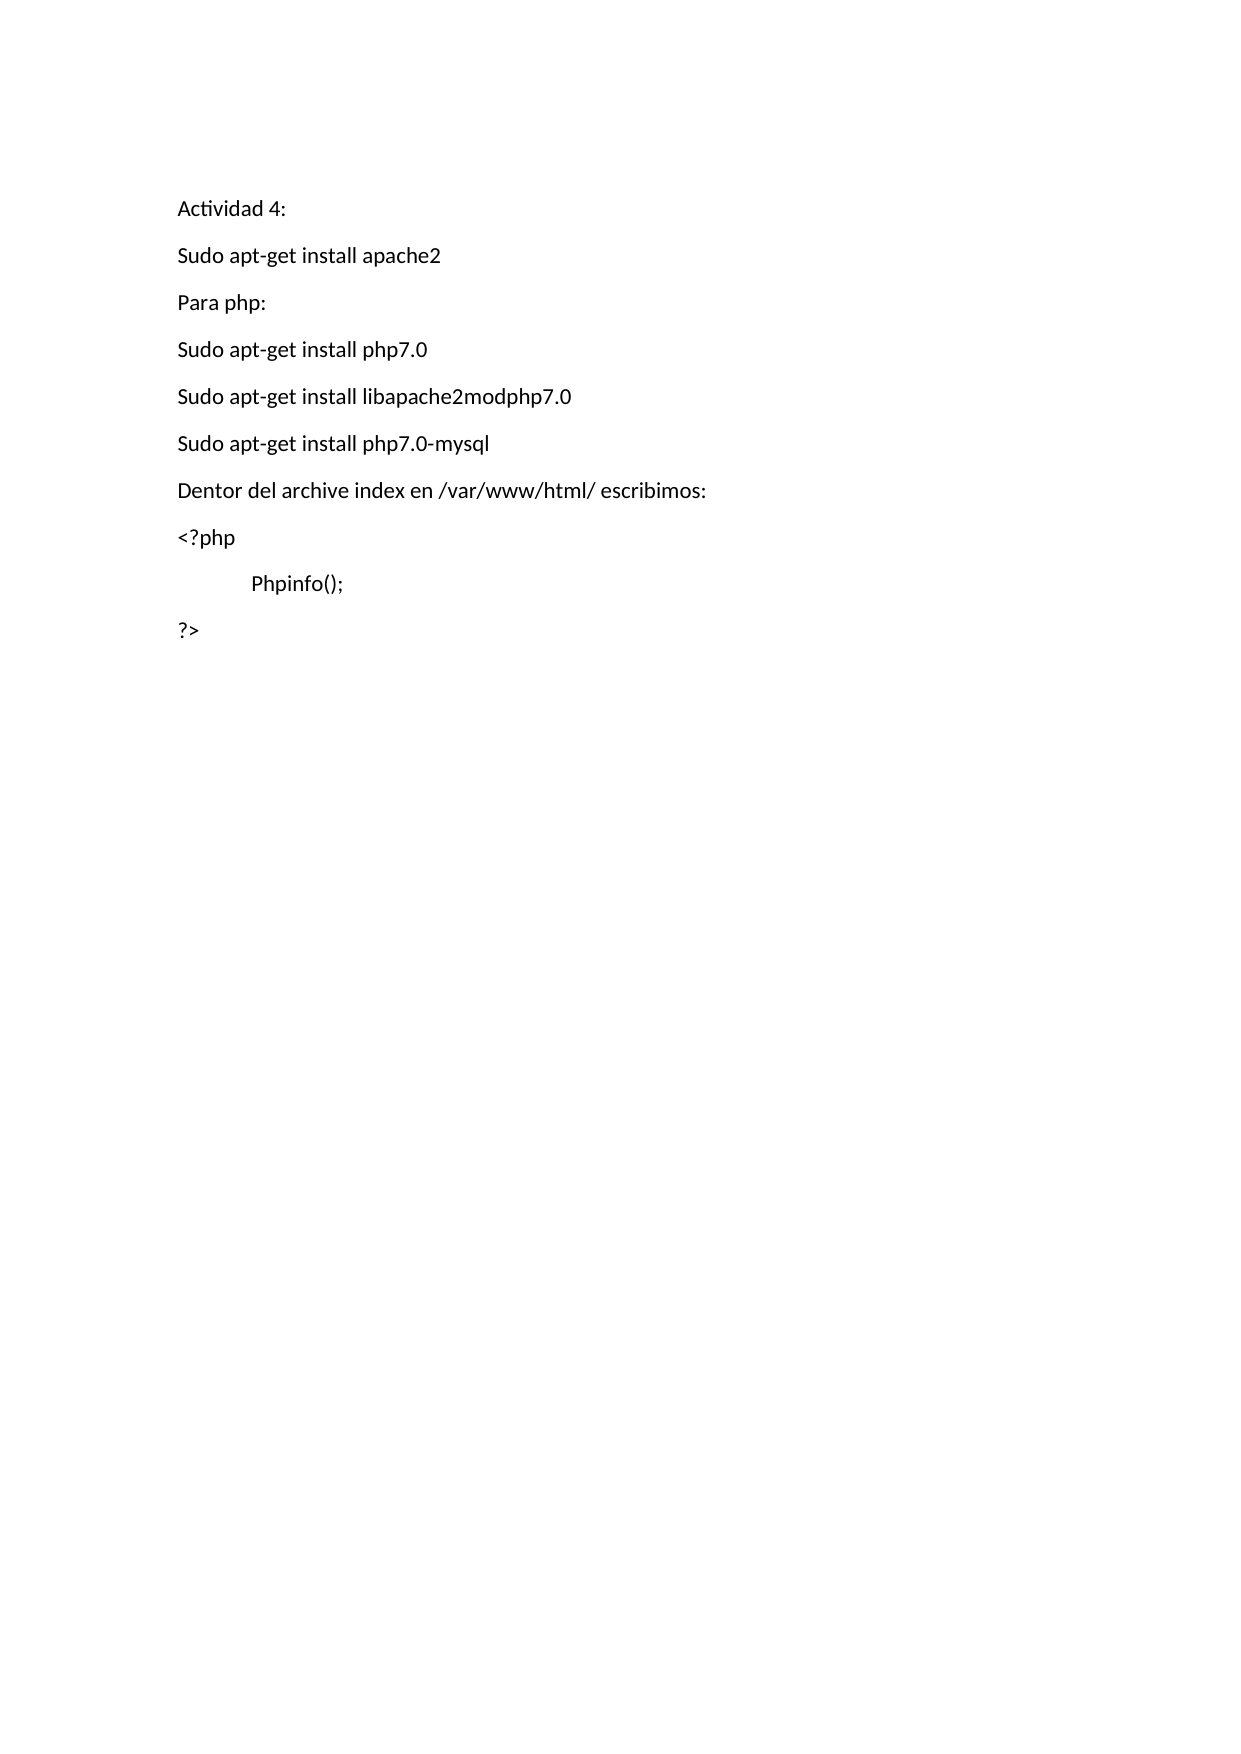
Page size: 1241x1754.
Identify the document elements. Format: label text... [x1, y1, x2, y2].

text Sudo apt-get install php7.0 [177, 335, 1063, 363]
text Dentor del archive index en /var/www/html/ escribimos: [177, 476, 1063, 504]
text Para php: [177, 288, 1063, 316]
text ?> [177, 616, 1063, 644]
text Sudo apt-get install php7.0-mysql [177, 429, 1063, 457]
text Sudo apt-get install libapache2modphp7.0 [177, 382, 1063, 410]
text <?php [177, 523, 1063, 551]
text Actividad 4: [177, 194, 1063, 222]
text Sudo apt-get install apache2 [177, 241, 1063, 269]
text Phpinfo(); [177, 569, 1063, 597]
